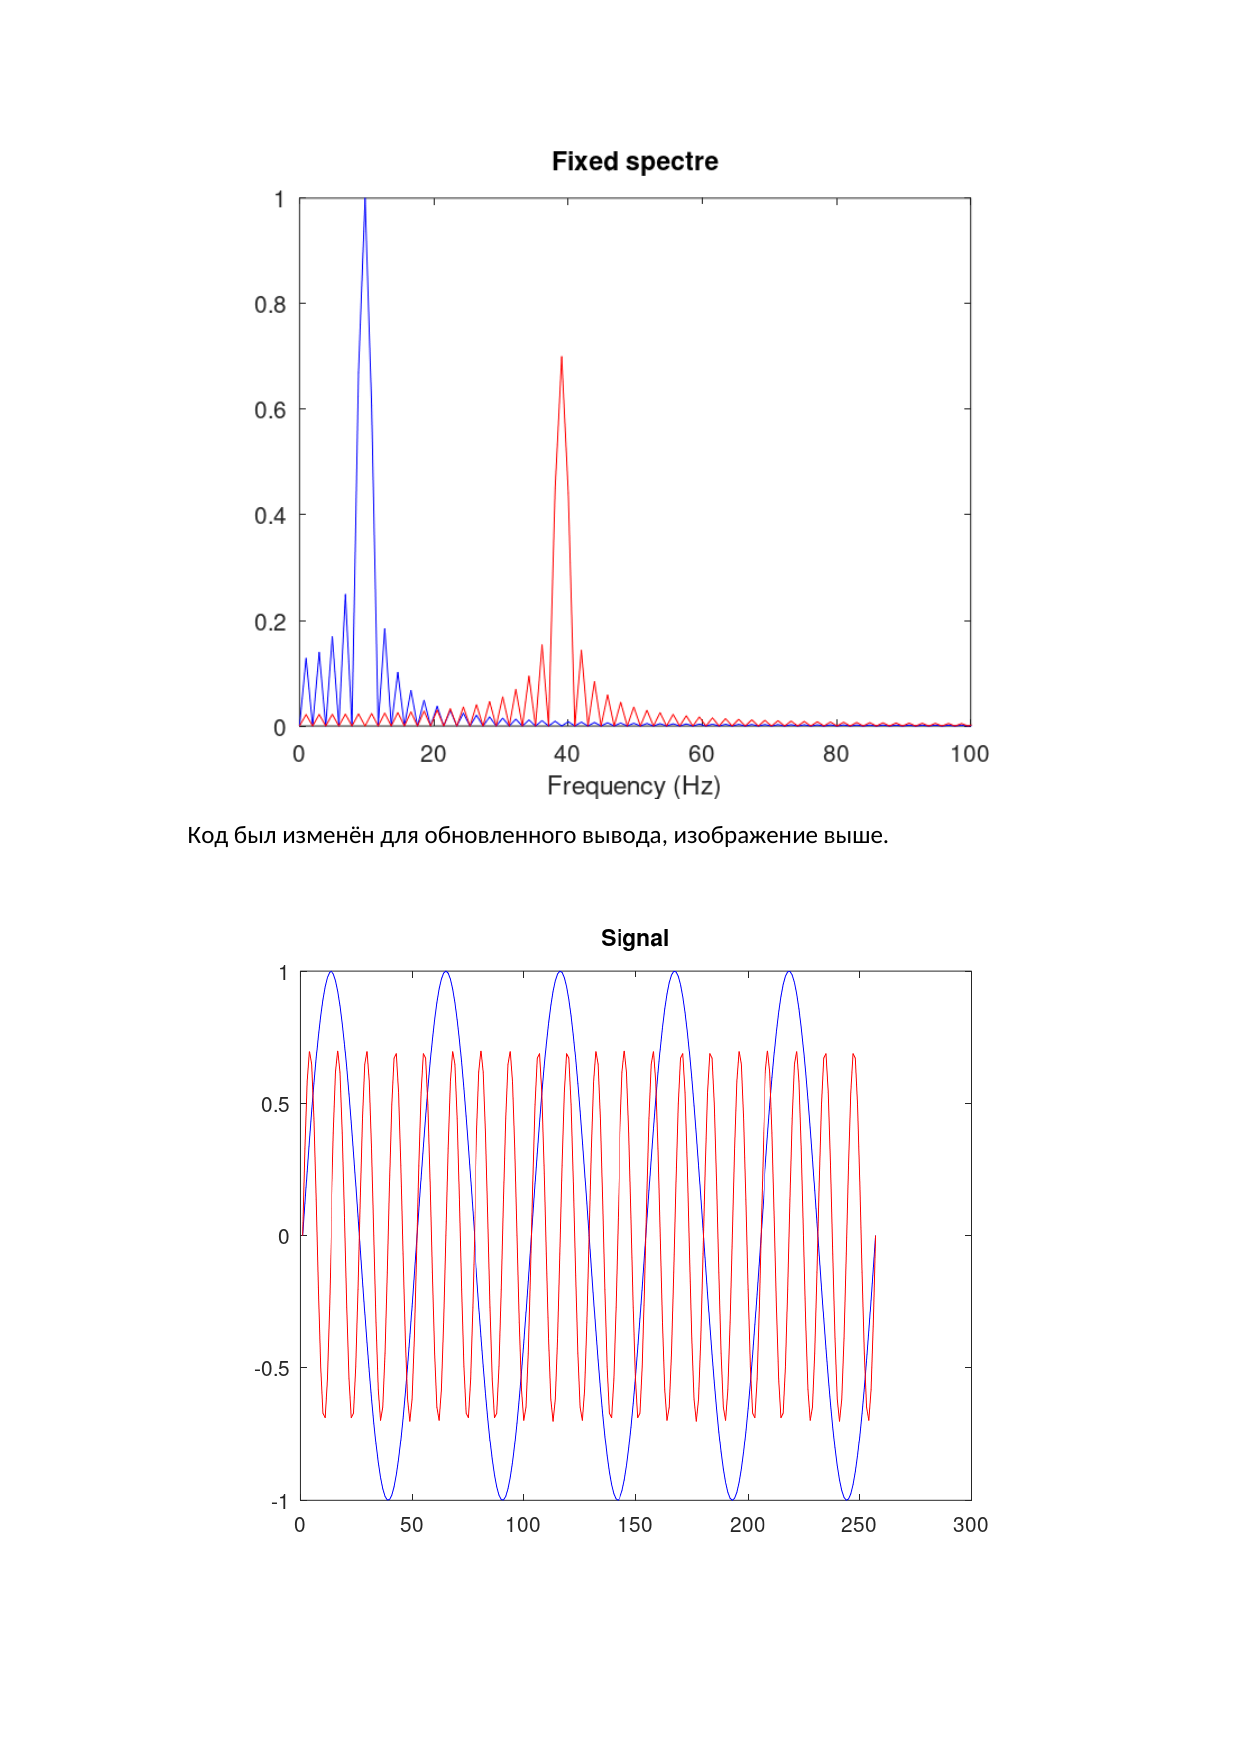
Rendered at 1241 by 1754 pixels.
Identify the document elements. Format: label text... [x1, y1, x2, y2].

picture [187, 922, 1053, 1571]
text Код был изменён для обновленного вывода, изображение выше. [187, 819, 1053, 850]
picture [187, 150, 1053, 799]
